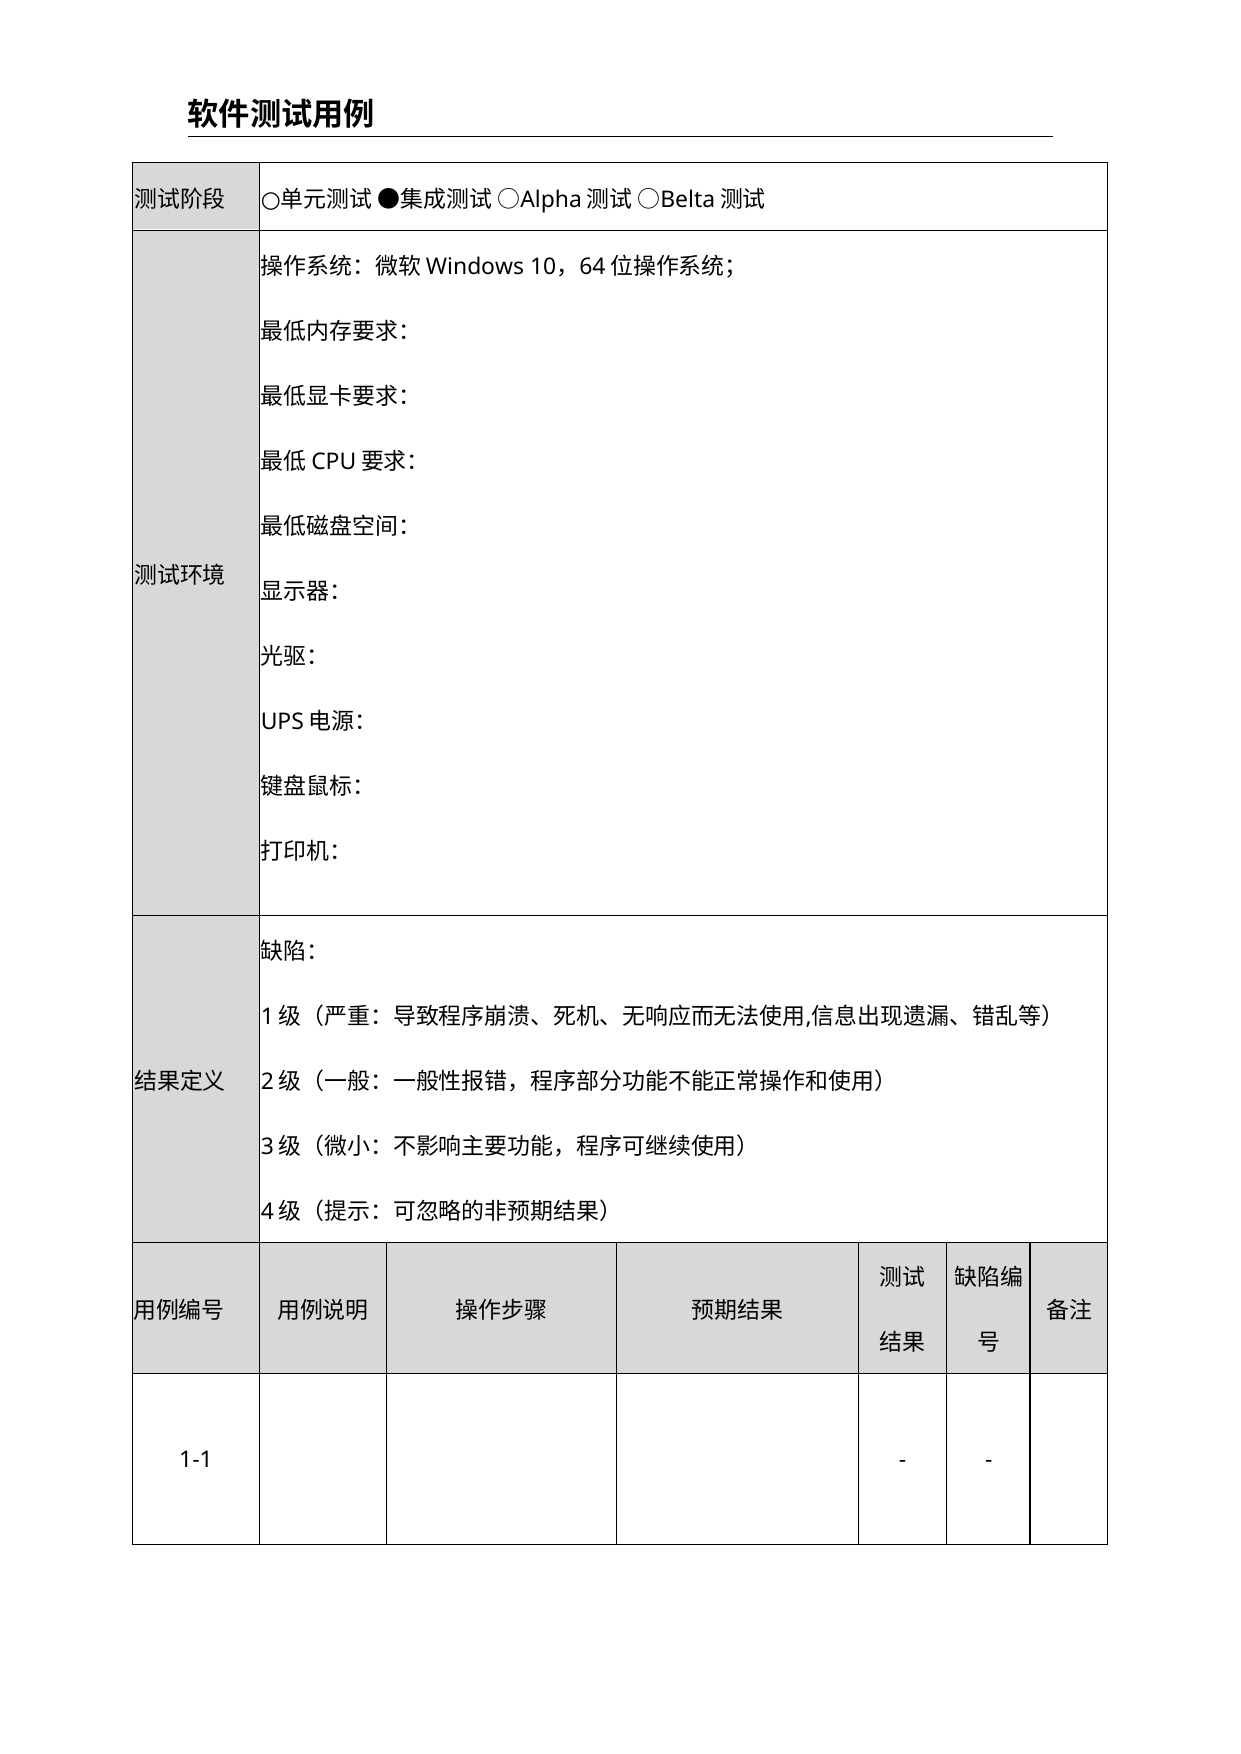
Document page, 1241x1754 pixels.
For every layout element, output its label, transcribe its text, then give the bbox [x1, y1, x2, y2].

table_cell [617, 1374, 858, 1543]
table_cell 预期结果 [617, 1243, 858, 1373]
table_cell 备注 [1031, 1243, 1107, 1373]
table_cell 测试环境 [133, 231, 259, 915]
table_cell 测试 结果 [859, 1243, 946, 1373]
table_cell 操作系统：微软Windows 10，64位操作系统； 最低内存要求： 最低显卡要求： 最低CPU要求： 最低磁盘空间： 显示器： 光驱： UPS电源： 键盘鼠标： 打印机： [260, 231, 1107, 915]
table_cell - [859, 1374, 946, 1543]
table_cell - [947, 1374, 1029, 1543]
table_cell 测试阶段 [133, 163, 259, 229]
table_cell [260, 1374, 386, 1543]
table_cell 缺陷编号 [947, 1243, 1029, 1373]
table_cell [387, 1374, 616, 1543]
table_cell 用例说明 [260, 1243, 386, 1373]
table_cell ○单元测试 ●集成测试 ○Alpha测试 ○Belta测试 [260, 163, 1107, 229]
table_cell 1-1 [133, 1374, 259, 1543]
table_cell 缺陷： 1级（严重：导致程序崩溃、死机、无响应而无法使用,信息出现遗漏、错乱等） 2级（一般：一般性报错，程序部分功能不能正常操作和使用） 3级（微小：不影响主要功能，程序可继续使用） 4级（提示：可忽略的非预期结果） [260, 916, 1107, 1242]
table_cell 结果定义 [133, 916, 259, 1242]
table_cell 用例编号 [133, 1243, 259, 1373]
table_cell 操作步骤 [387, 1243, 616, 1373]
table_cell [1031, 1374, 1107, 1543]
